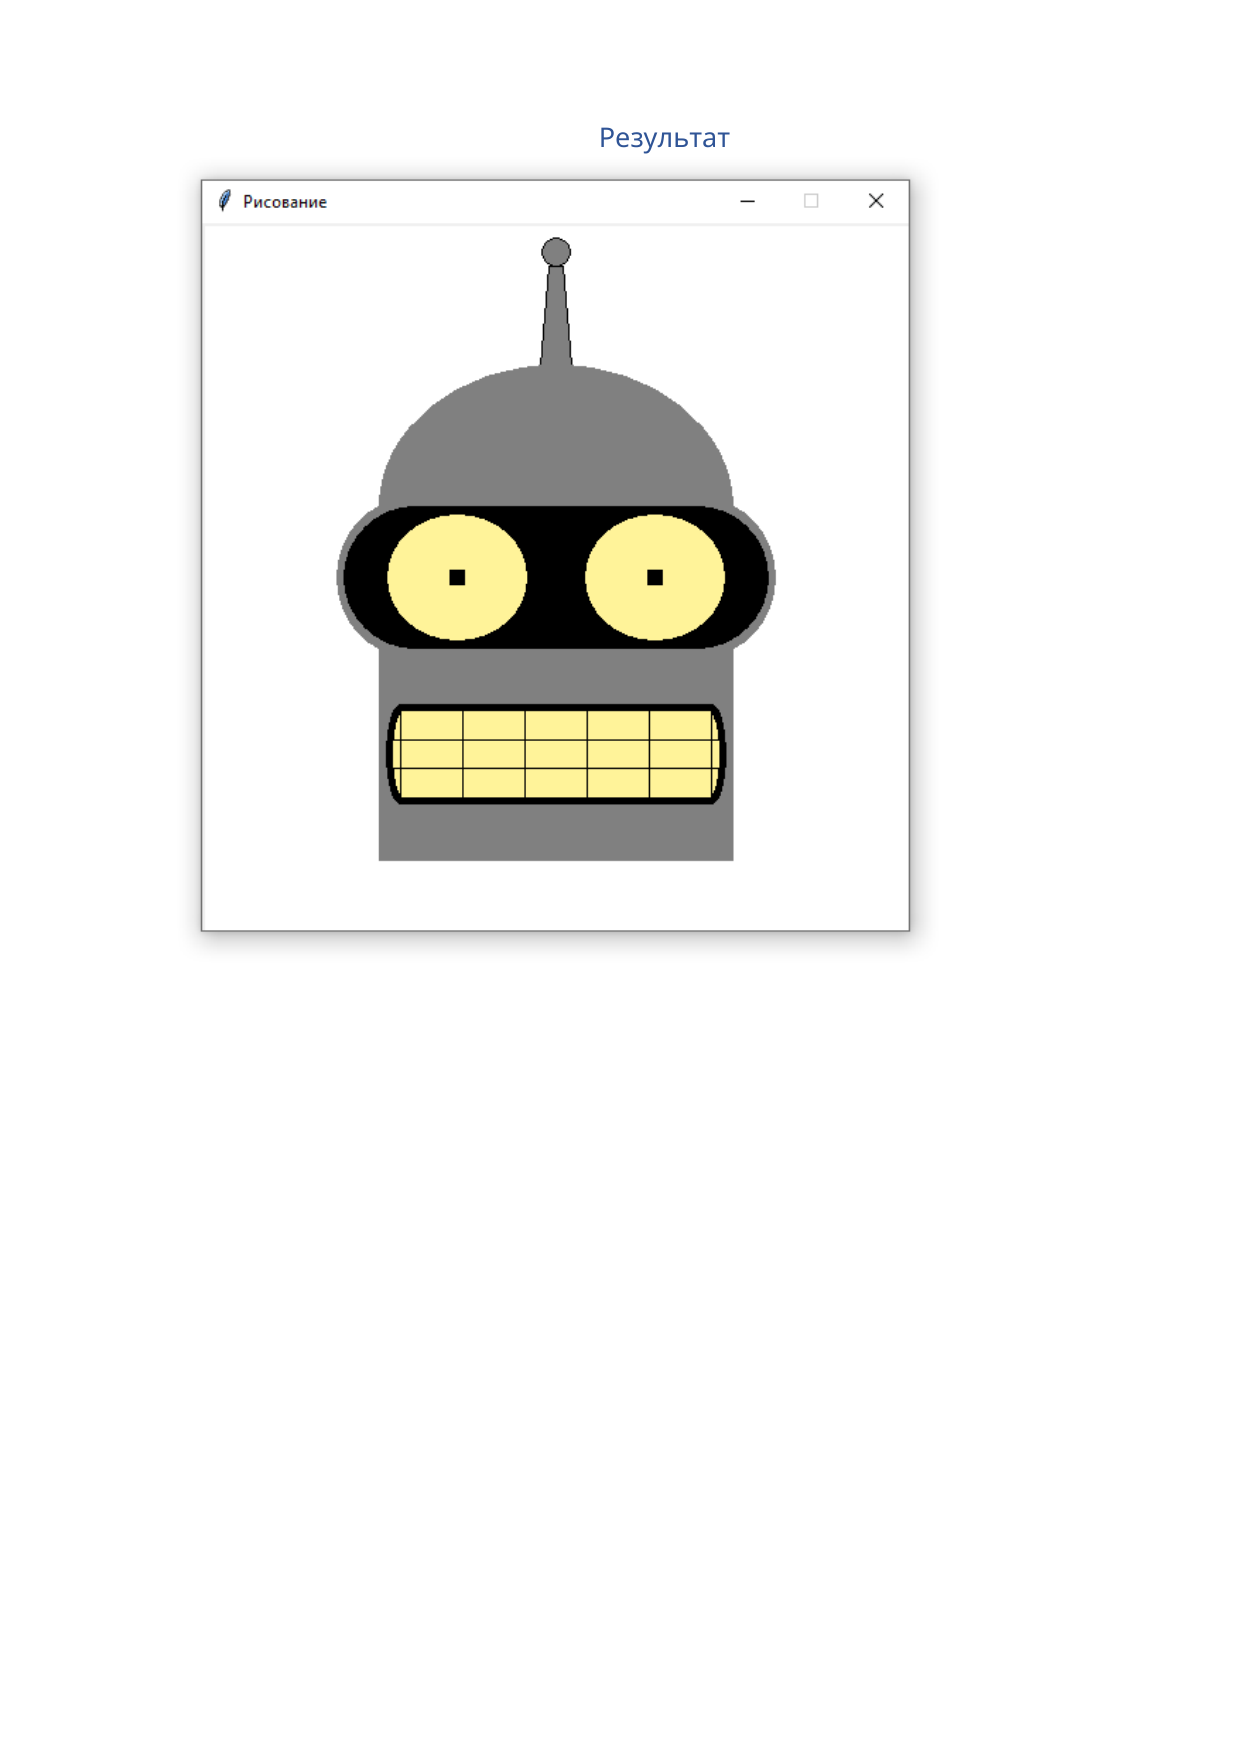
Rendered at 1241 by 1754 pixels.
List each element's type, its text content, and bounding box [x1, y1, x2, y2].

subtitle Результат [177, 118, 1152, 155]
picture [177, 157, 940, 963]
